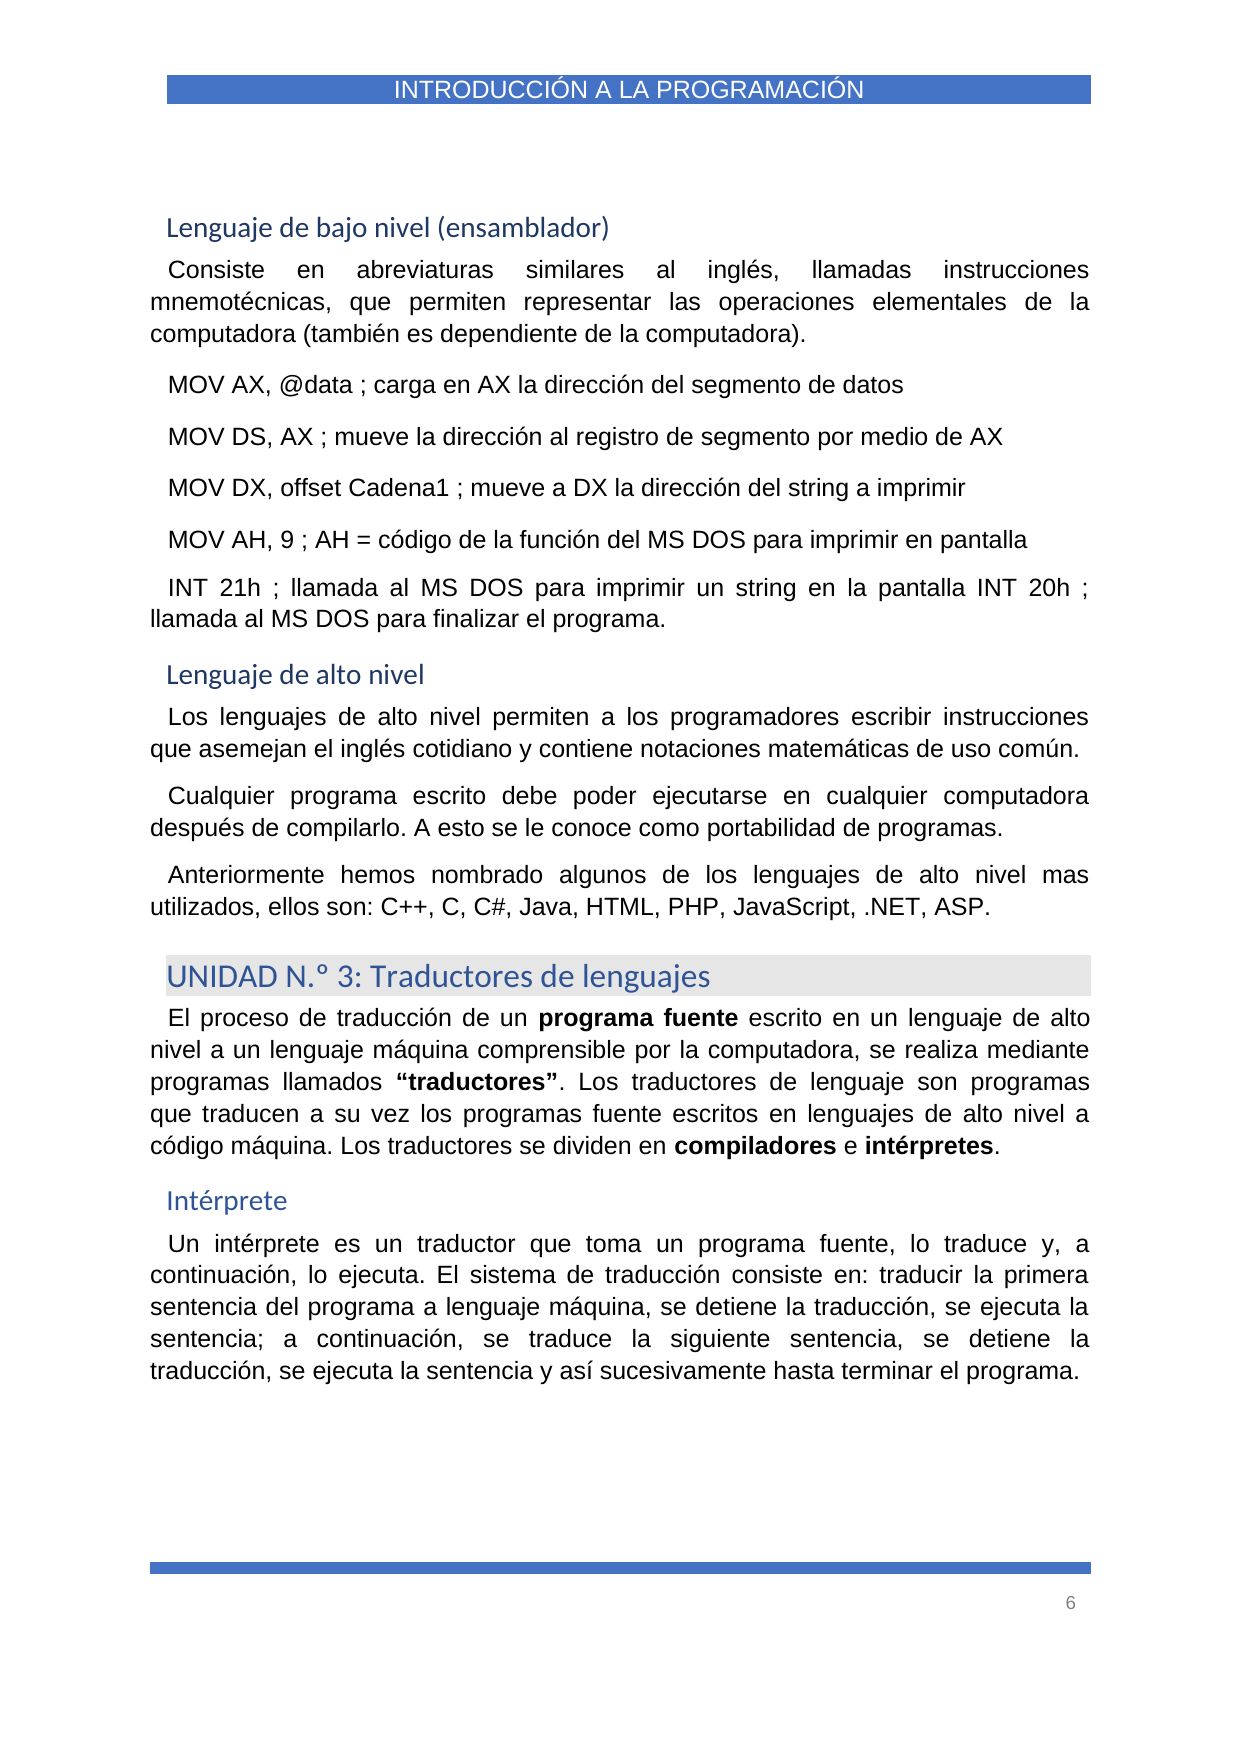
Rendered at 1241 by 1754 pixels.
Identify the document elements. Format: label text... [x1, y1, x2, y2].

text Cualquier programa escrito debe poder ejecutarse en cualquier computadora después de compilarlo. A esto se le conoce como portabilidad de programas. [150, 781, 1091, 842]
text MOV DX, offset Cadena1 ; mueve a DX la dirección del string a imprimir [168, 473, 1091, 502]
subtitle UNIDAD N.º 3: Traductores de lenguajes [166, 955, 1091, 996]
text MOV DS, AX ; mueve la dirección al registro de segmento por medio de AX [168, 422, 1091, 451]
subtitle Lenguaje de bajo nivel (ensamblador) [166, 209, 1091, 244]
text El proceso de traducción de un programa fuente escrito en un lenguaje de alto nivel a un lenguaje máquina comprensible por la computadora, se realiza mediante programas llamados “traductores”. Los traductores de lenguaje son programas que traducen a su vez los programas fuente escritos en lenguajes de alto nivel a código máquina. Los traductores se dividen en compiladores e intérpretes. [150, 1003, 1091, 1159]
text MOV AH, 9 ; AH = código de la función del MS DOS para imprimir en pantalla [168, 525, 1091, 554]
subtitle Lenguaje de alto nivel [166, 656, 1091, 692]
text INT 21h ; llamada al MS DOS para imprimir un string en la pantalla INT 20h ; llamada al MS DOS para finalizar el programa. [150, 572, 1091, 633]
text Anteriormente hemos nombrado algunos de los lenguajes de alto nivel mas utilizados, ellos son: C++, C, C#, Java, HTML, PHP, JavaScript, .NET, ASP. [150, 860, 1091, 920]
text Los lenguajes de alto nivel permiten a los programadores escribir instrucciones que asemejan el inglés cotidiano y contiene notaciones matemáticas de uso común. [150, 702, 1091, 763]
text Consiste en abreviaturas similares al inglés, llamadas instrucciones mnemotécnicas, que permiten representar las operaciones elementales de la computadora (también es dependiente de la computadora). [150, 255, 1091, 347]
subtitle Intérprete [166, 1182, 1091, 1218]
text MOV AX, @data ; carga en AX la dirección del segmento de datos [168, 370, 1091, 399]
text Un intérprete es un traductor que toma un programa fuente, lo traduce y, a continuación, lo ejecuta. El sistema de traducción consiste en: traducir la primera sentencia del programa a lenguaje máquina, se detiene la traducción, se ejecuta la sentencia; a continuación, se traduce la siguiente sentencia, se detiene la traducción, se ejecuta la sentencia y así sucesivamente hasta terminar el programa. [150, 1228, 1091, 1385]
